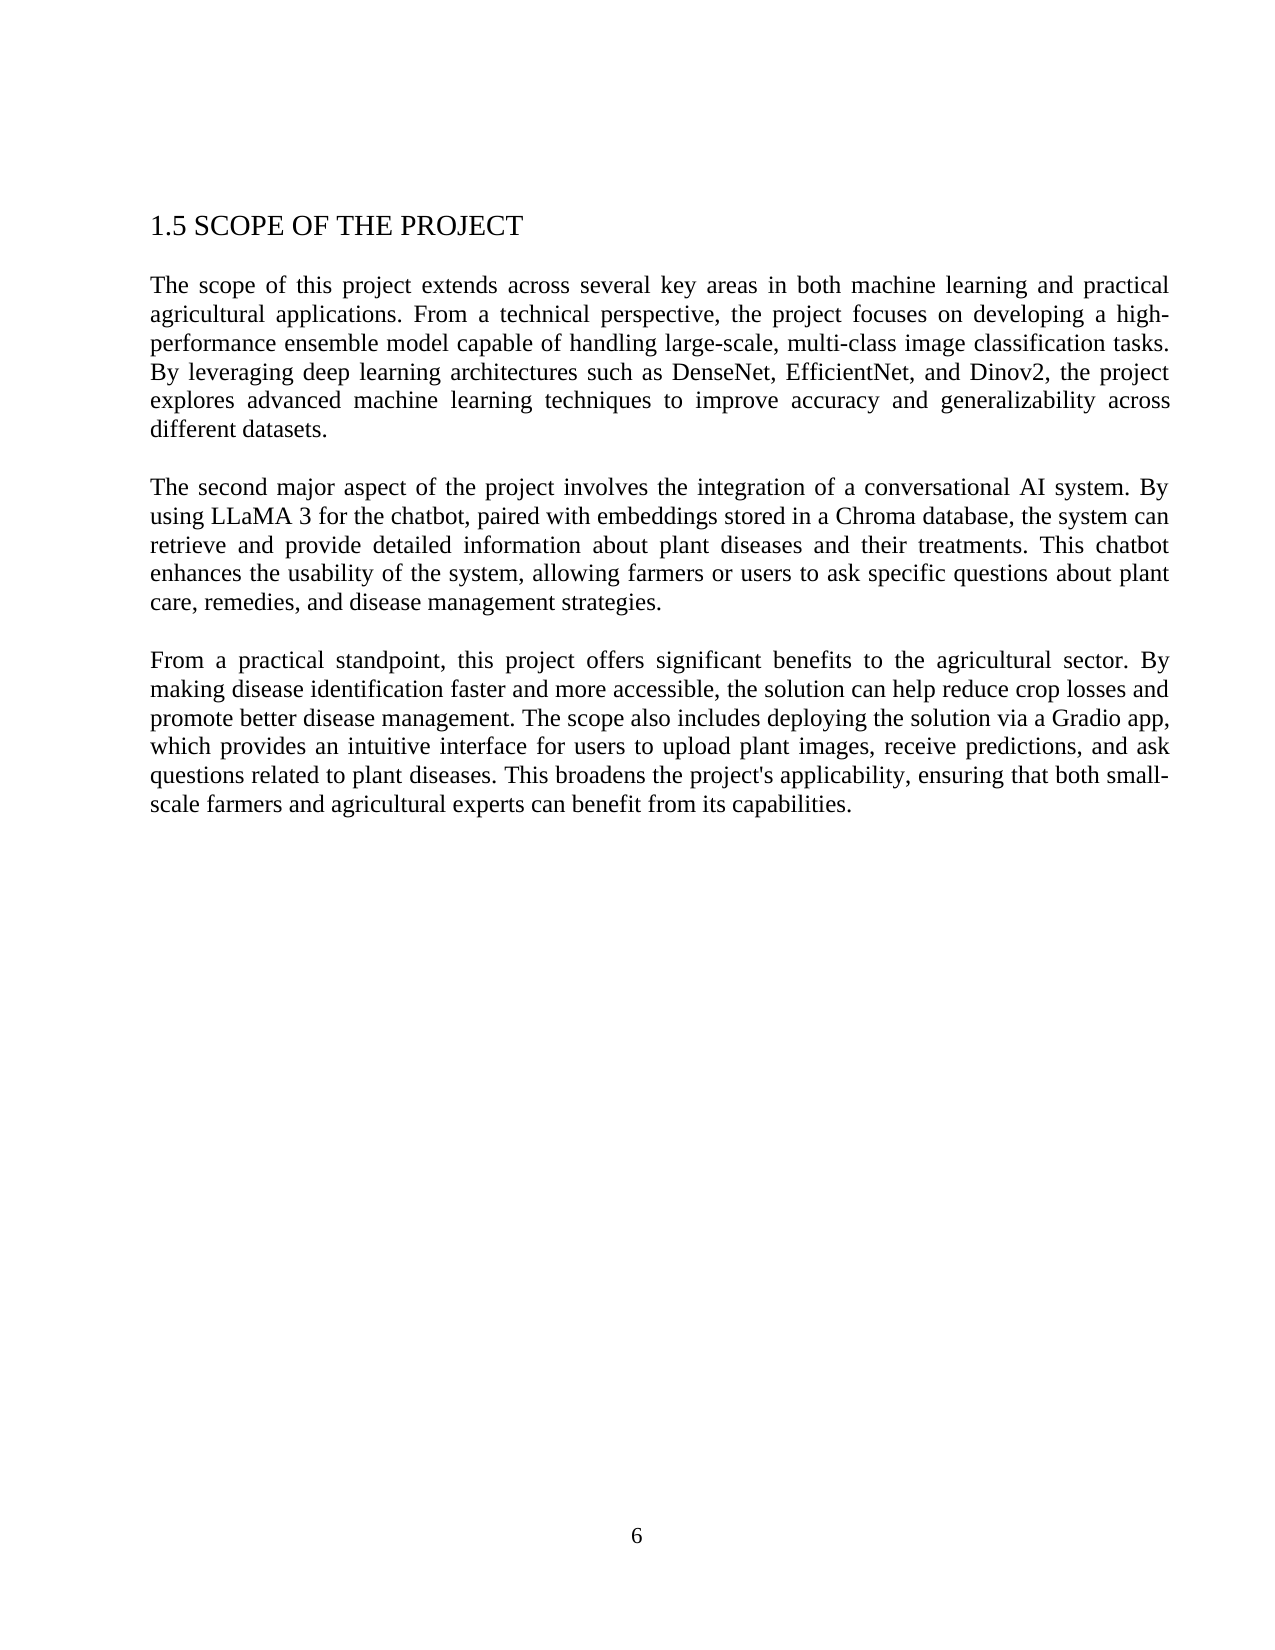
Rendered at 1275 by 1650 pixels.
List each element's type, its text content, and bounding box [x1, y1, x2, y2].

text The second major aspect of the project involves the integration of a conversational AI system. By using LLaMA 3 for the chatbot, paired with embeddings stored in a Chroma database, the system can retrieve and provide detailed information about plant diseases and their treatments. This chatbot enhances the usability of the system, allowing farmers or users to ask specific questions about plant care, remedies, and disease management strategies. [150, 472, 1171, 616]
text 1.5 SCOPE OF THE PROJECT [150, 208, 1171, 241]
text From a practical standpoint, this project offers significant benefits to the agricultural sector. By making disease identification faster and more accessible, the solution can help reduce crop losses and promote better disease management. The scope also includes deploying the solution via a Gradio app, which provides an intuitive interface for users to upload plant images, receive predictions, and ask questions related to plant diseases. This broadens the project's applicability, ensuring that both small-scale farmers and agricultural experts can benefit from its capabilities. [150, 645, 1171, 818]
text The scope of this project extends across several key areas in both machine learning and practical agricultural applications. From a technical perspective, the project focuses on developing a high-performance ensemble model capable of handling large-scale, multi-class image classification tasks. By leveraging deep learning architectures such as DenseNet, EfficientNet, and Dinov2, the project explores advanced machine learning techniques to improve accuracy and generalizability across different datasets. [150, 271, 1171, 443]
